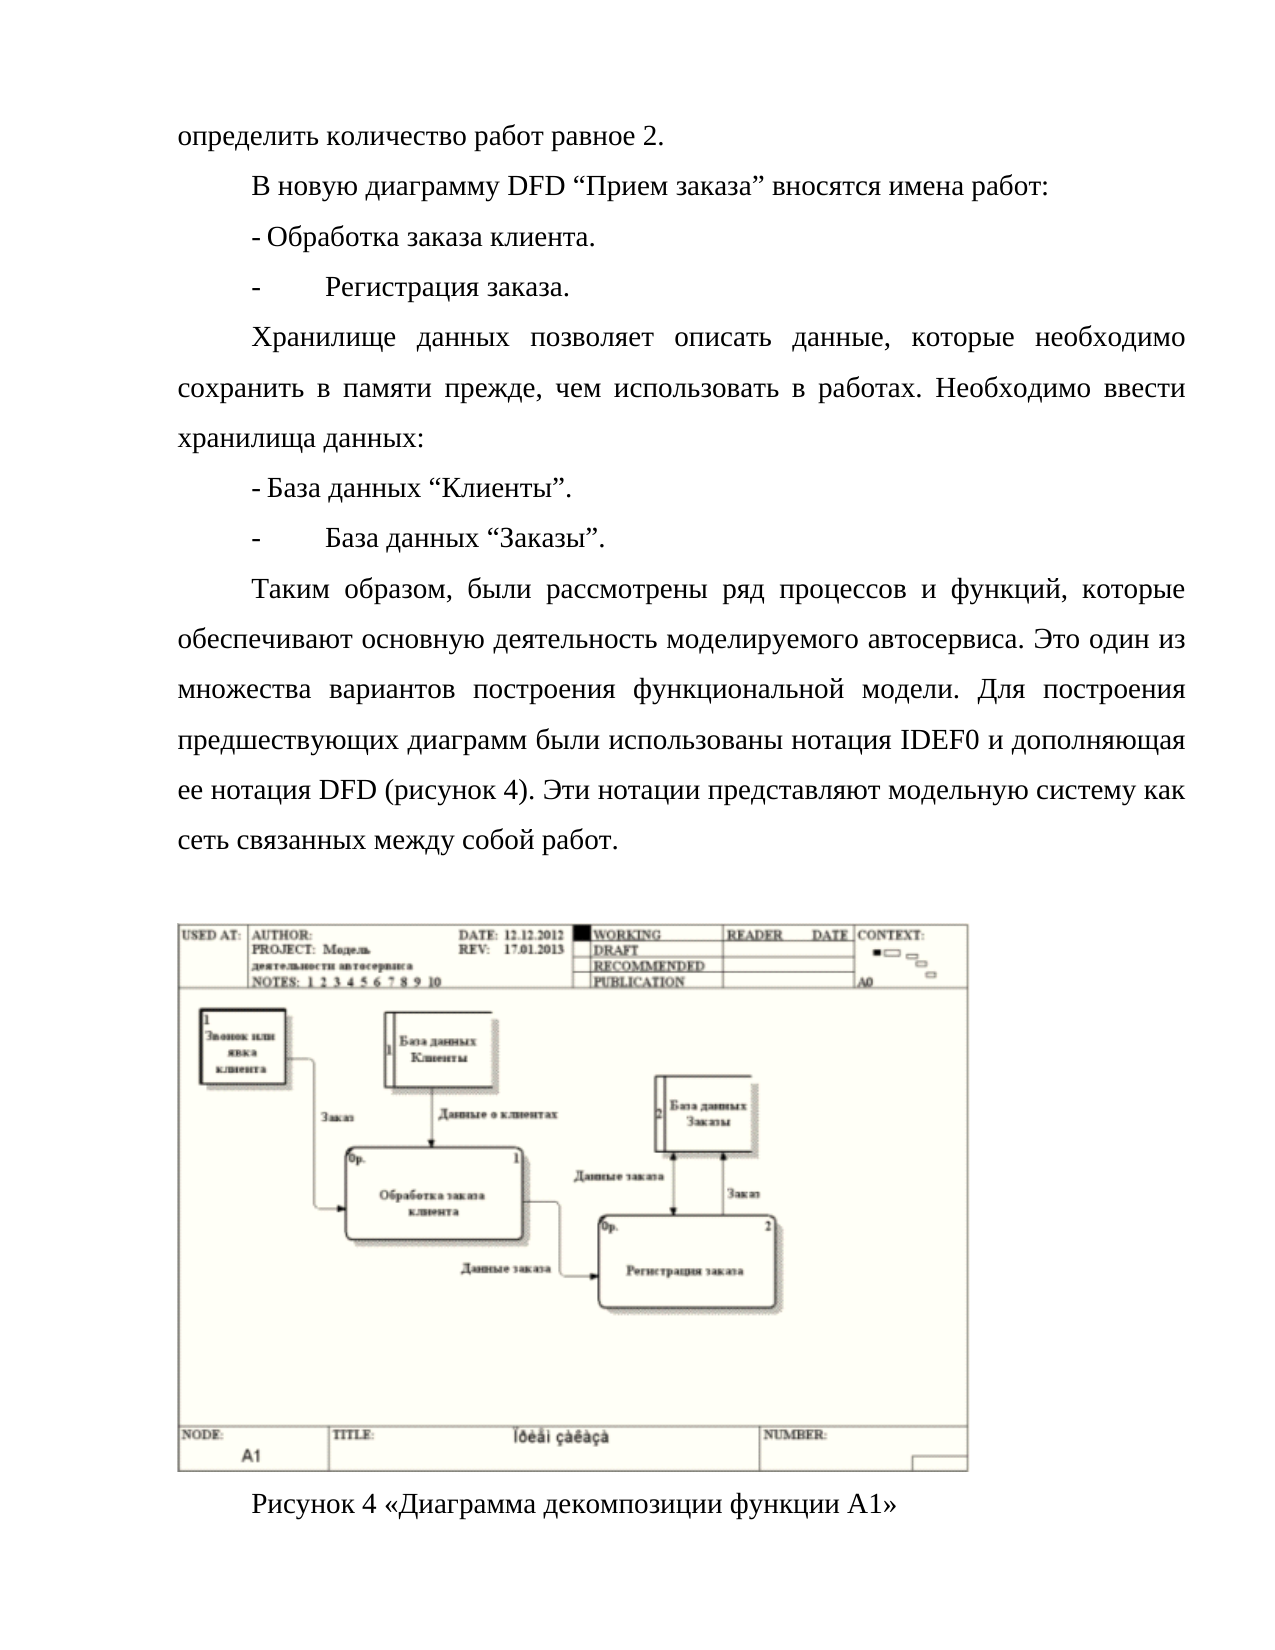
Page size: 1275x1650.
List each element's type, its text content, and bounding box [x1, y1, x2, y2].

text Хранилище данных позволяет описать данные, которые необходимо сохранить в памяти прежде, чем использовать в работах. Необходимо ввести хранилища данных: [177, 319, 1186, 453]
text - Обработка заказа клиента. [177, 219, 1186, 252]
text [177, 118, 1186, 152]
text Таким образом, были рассмотрены ряд процессов и функций, которые обеспечивают основную деятельность моделируемого автосервиса. Это один из множества вариантов построения функциональной модели. Для построения предшествующих диаграмм были использованы нотация IDEF0 и дополняющая ее нотация DFD (рисунок 4). Эти нотации представляют модельную систему как сеть связанных между собой работ. [177, 571, 1186, 856]
picture [177, 923, 970, 1472]
text - Регистрация заказа. [177, 269, 1186, 303]
text - База данных “Клиенты”. [177, 470, 1186, 504]
text Рисунок 4 «Диаграмма декомпозиции функции А1» [177, 1486, 1186, 1519]
text В новую диаграмму DFD “Прием заказа” вносятся имена работ: [177, 168, 1186, 202]
text - База данных “Заказы”. [177, 521, 1186, 554]
